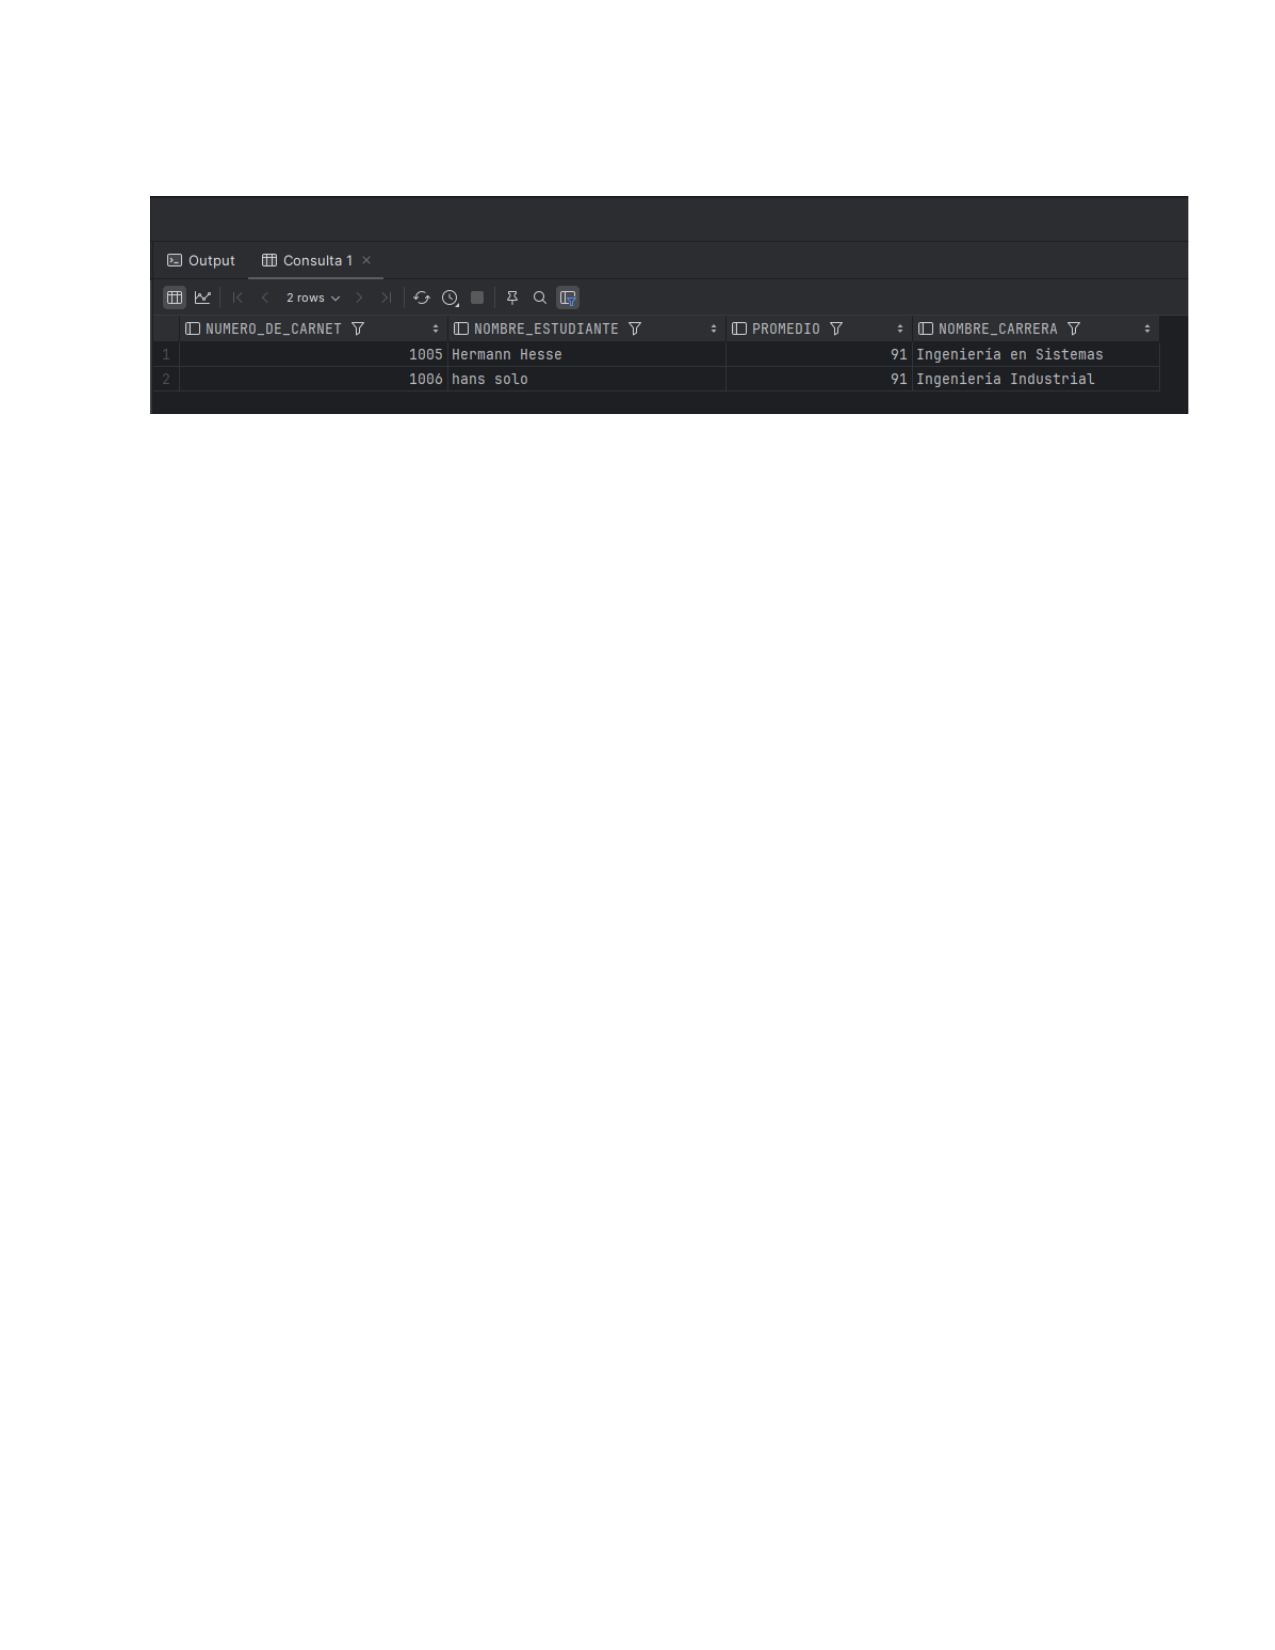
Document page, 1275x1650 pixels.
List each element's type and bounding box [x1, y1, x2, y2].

picture [150, 196, 1189, 414]
